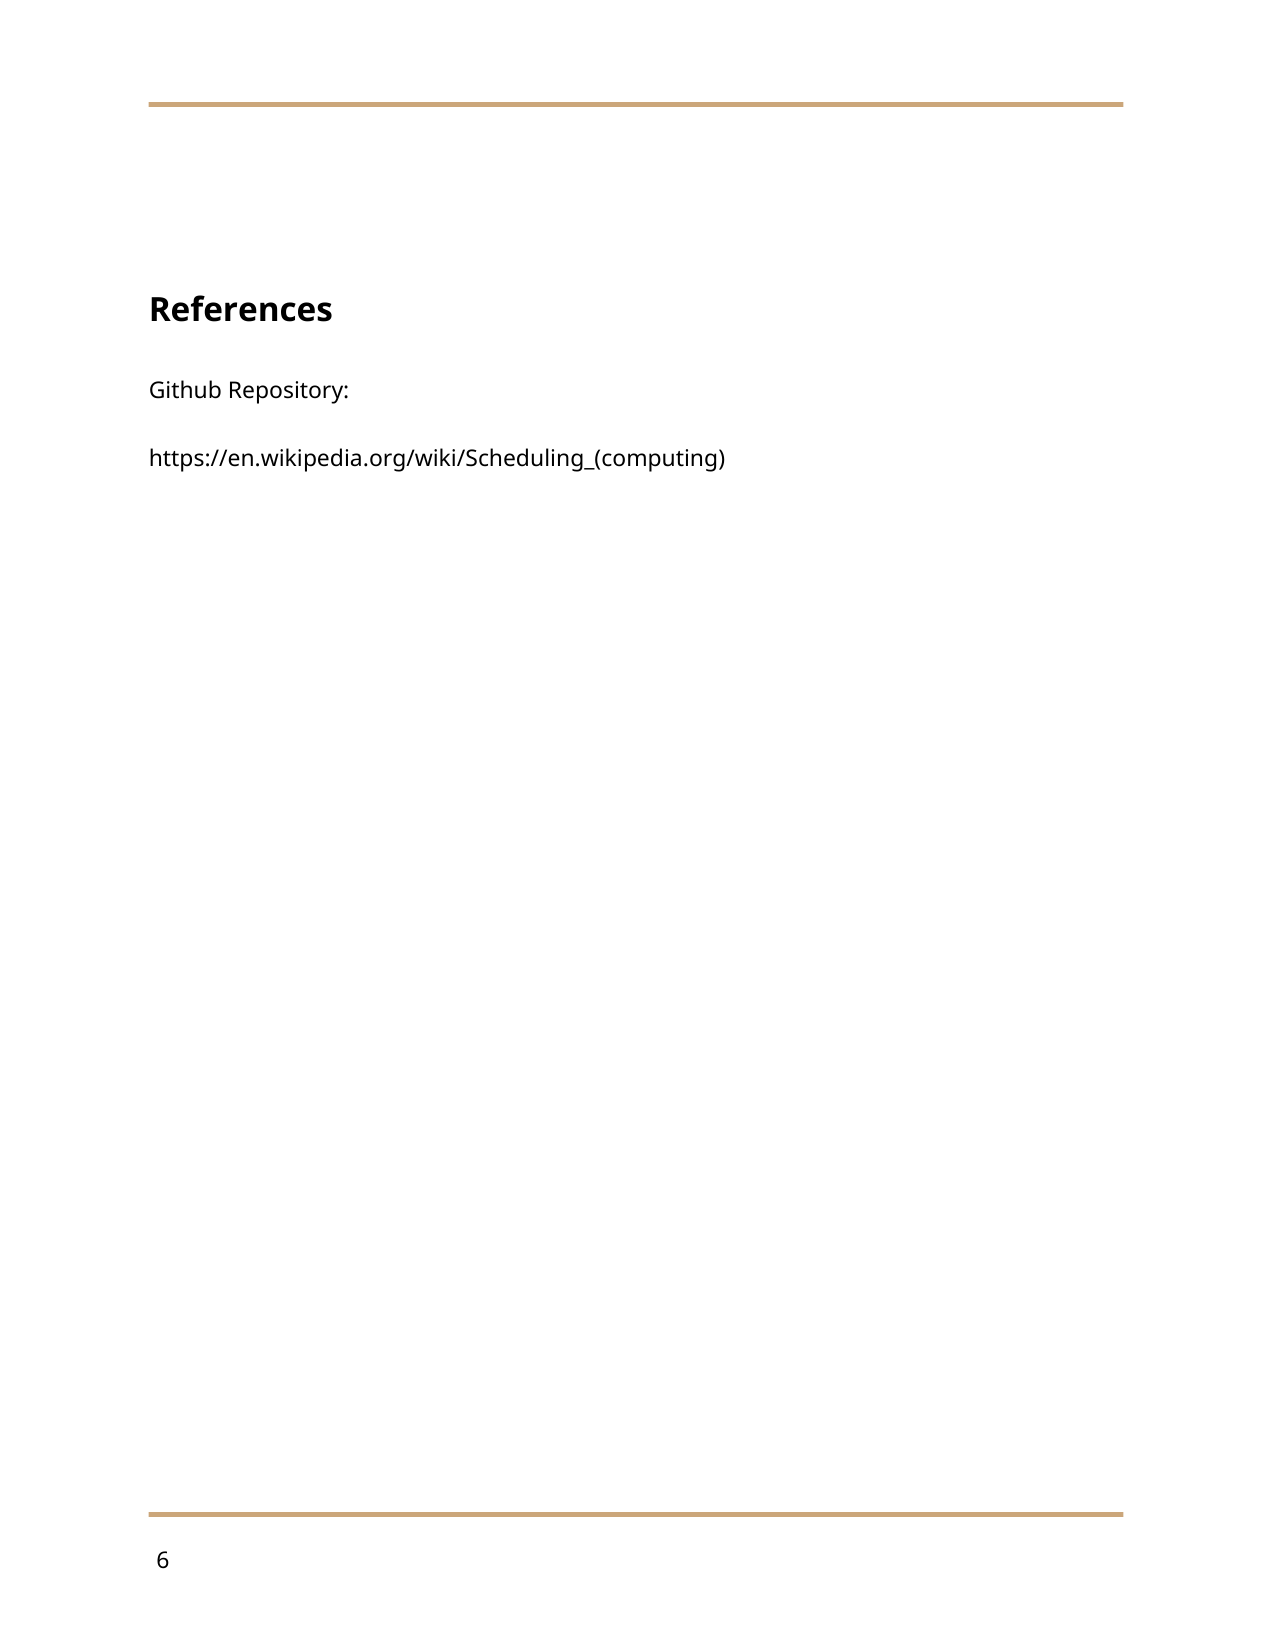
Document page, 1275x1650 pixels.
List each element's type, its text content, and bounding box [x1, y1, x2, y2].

text https://en.wikipedia.org/wiki/Scheduling_(computing) [148, 442, 1125, 473]
subtitle References [148, 285, 1125, 331]
text Github Repository: [148, 374, 1125, 406]
picture [148, 102, 1124, 107]
picture [148, 1512, 1124, 1517]
